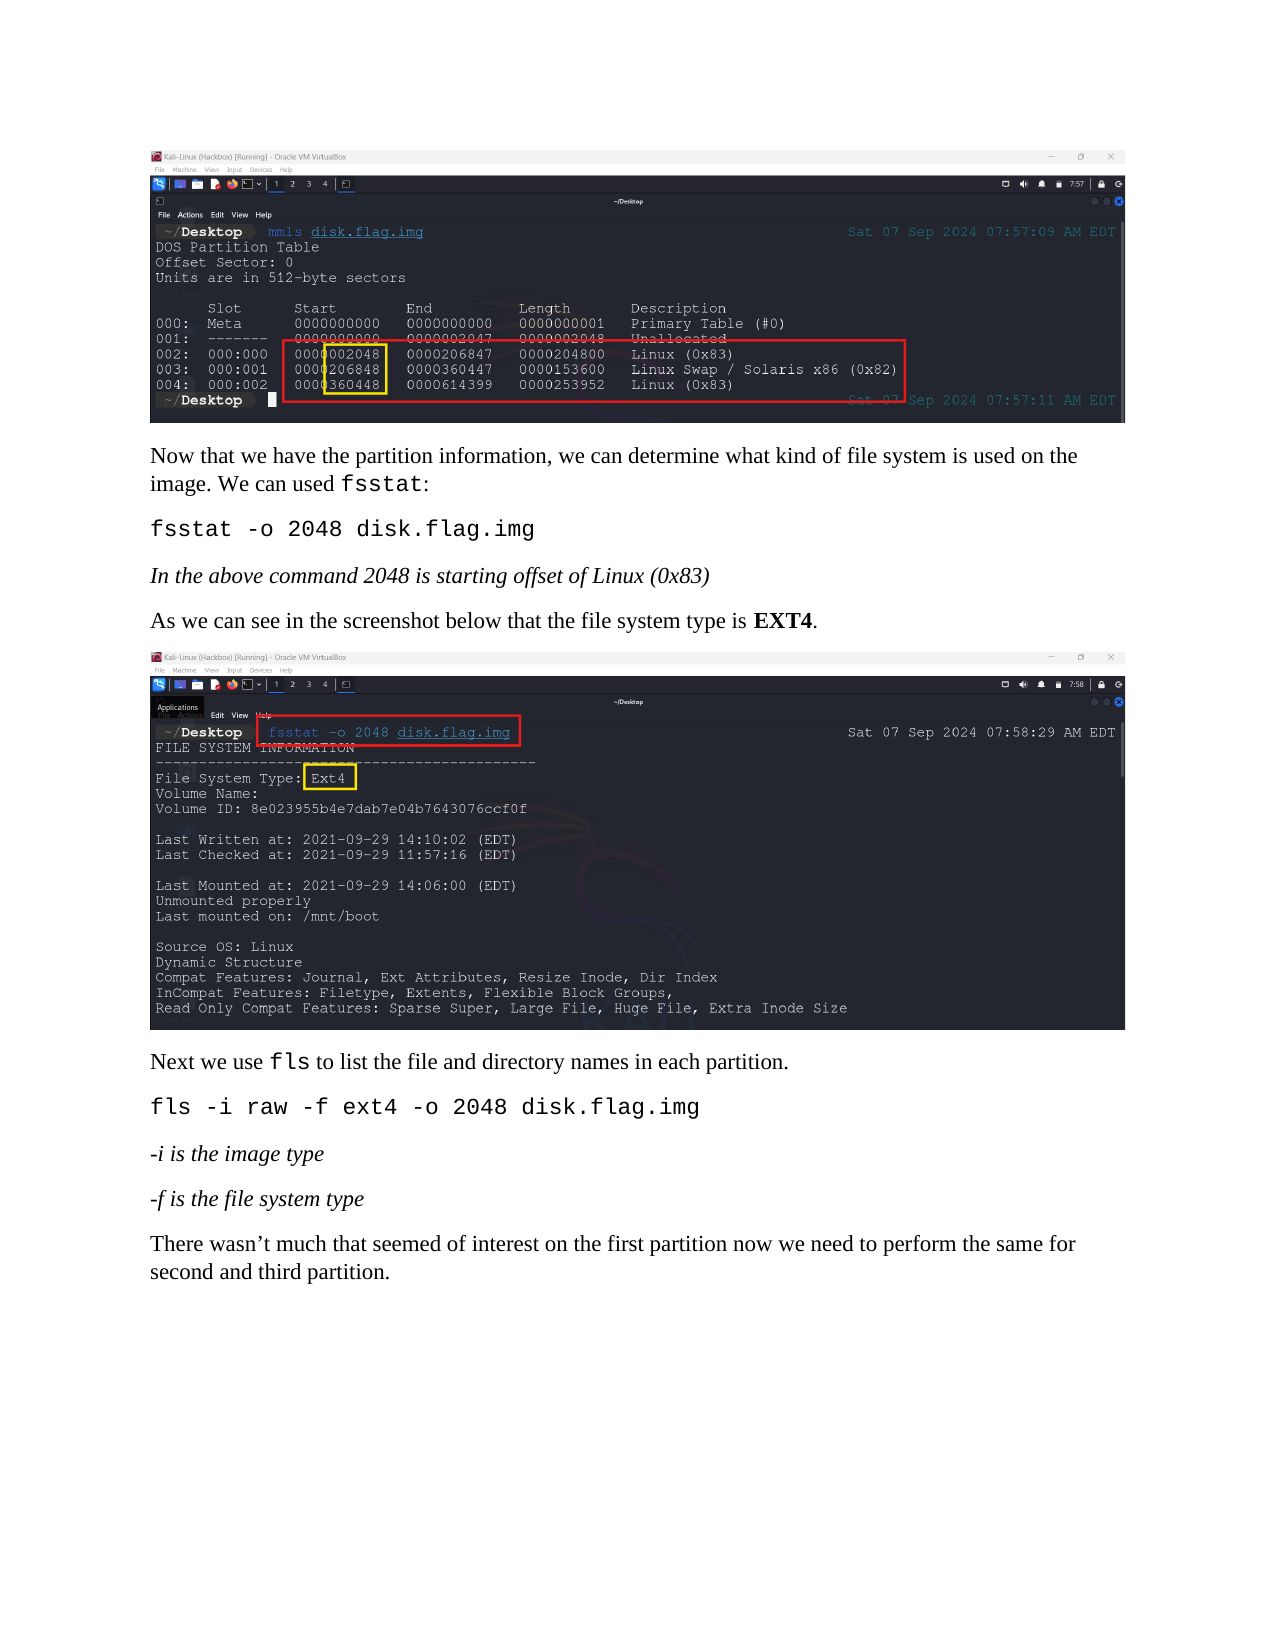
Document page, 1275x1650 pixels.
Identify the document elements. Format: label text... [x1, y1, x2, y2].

text Next we use fls to list the file and directory names in each partition. [150, 1048, 1125, 1076]
text -i is the image type [150, 1139, 1125, 1166]
text fsstat -o 2048 disk.flag.img [150, 517, 1125, 543]
text fls -i raw -f ext4 -o 2048 disk.flag.img [150, 1095, 1125, 1121]
text In the above command 2048 is starting offset of Linux (0x83) [150, 562, 1125, 588]
text There wasn’t much that seemed of interest on the first partition now we need to perform the same for second and third partition. [150, 1230, 1125, 1284]
picture [150, 150, 1125, 423]
text Now that we have the partition information, we can determine what kind of file system is used on the image. We can used fsstat: [150, 442, 1125, 498]
text As we can see in the screenshot below that the file system type is EXT4. [150, 607, 1125, 633]
picture [150, 652, 1125, 1030]
text -f is the file system type [150, 1185, 1125, 1211]
